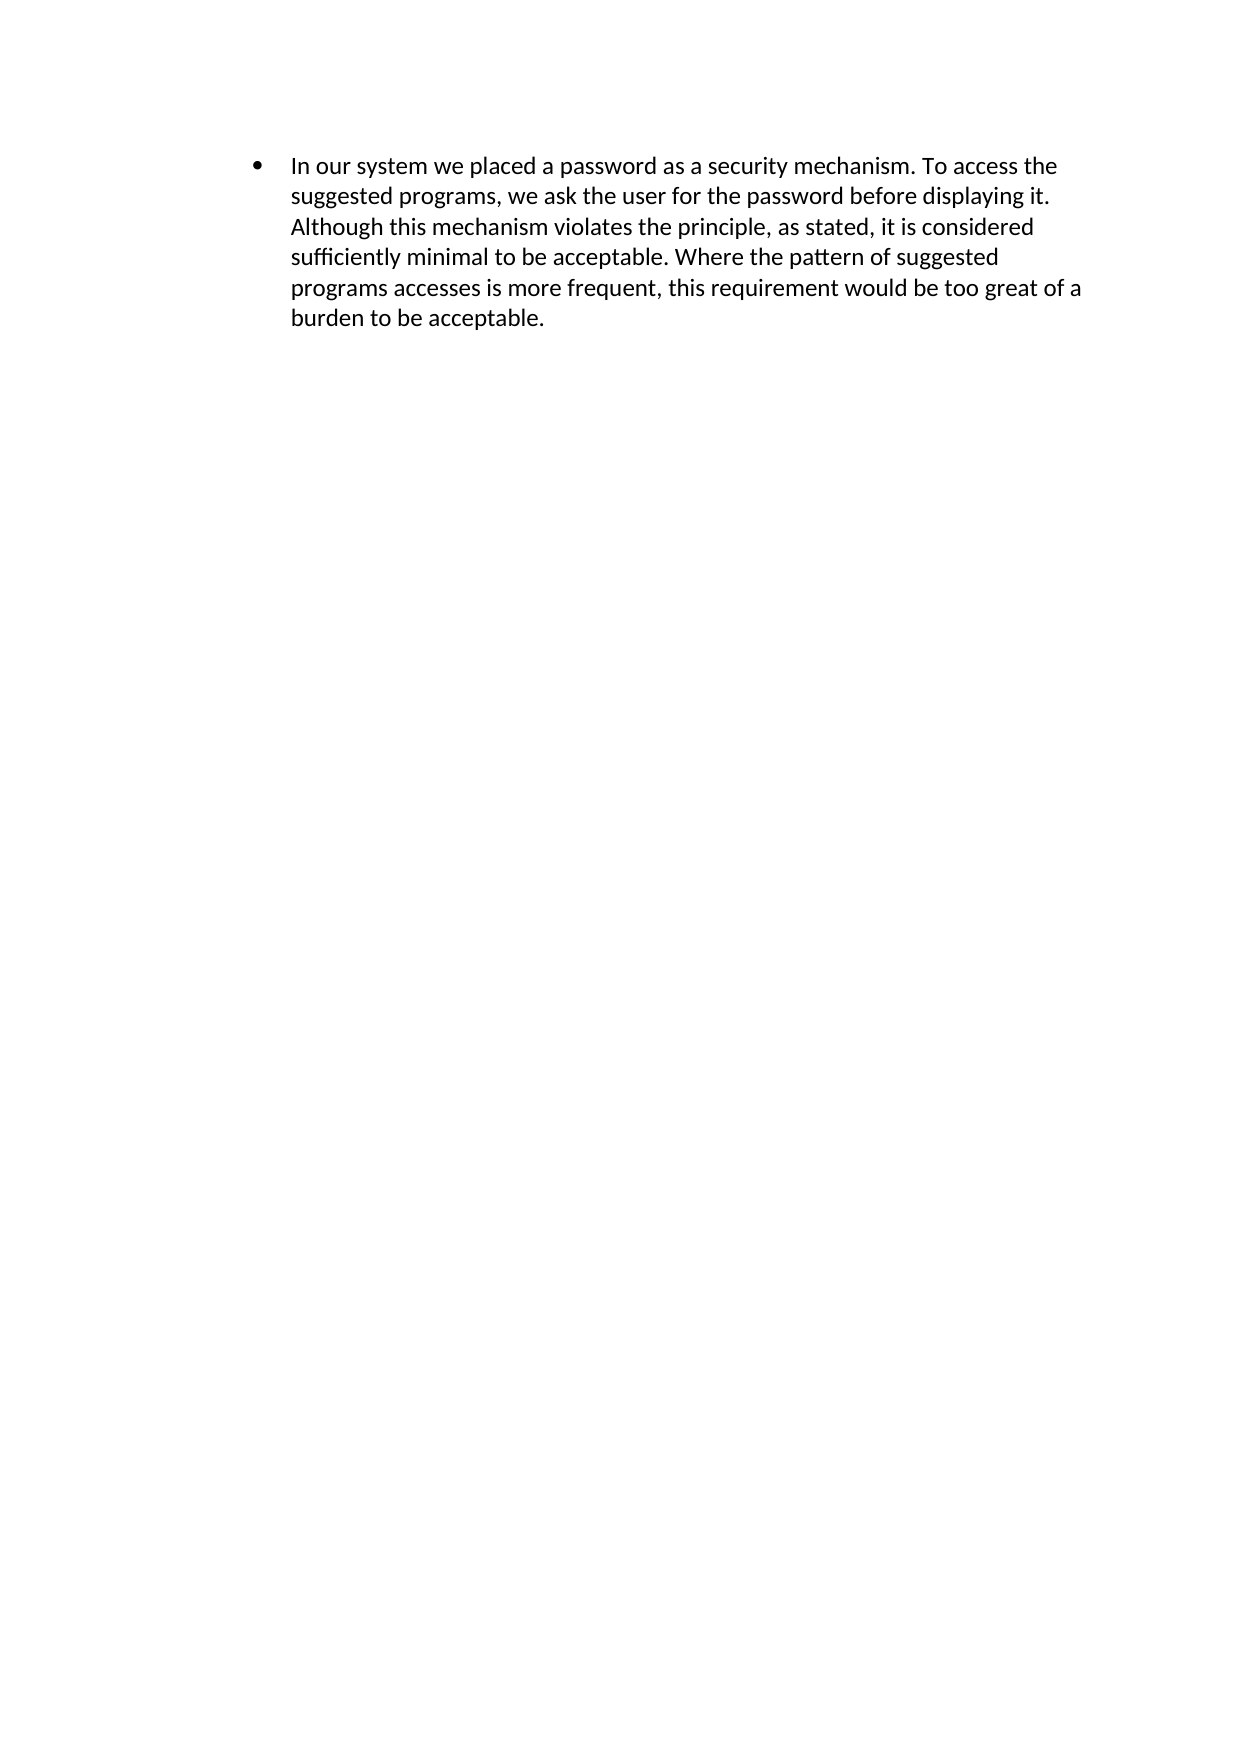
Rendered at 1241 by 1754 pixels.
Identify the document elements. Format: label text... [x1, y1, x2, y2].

list In our system we placed a password as a security mechanism. To access the suggested programs, we ask the user for the password before displaying it. Although this mechanism violates the principle, as stated, it is considered sufficiently minimal to be acceptable. Where the pattern of suggested programs accesses is more frequent, this requirement would be too great of a burden to be acceptable. [253, 150, 1090, 333]
